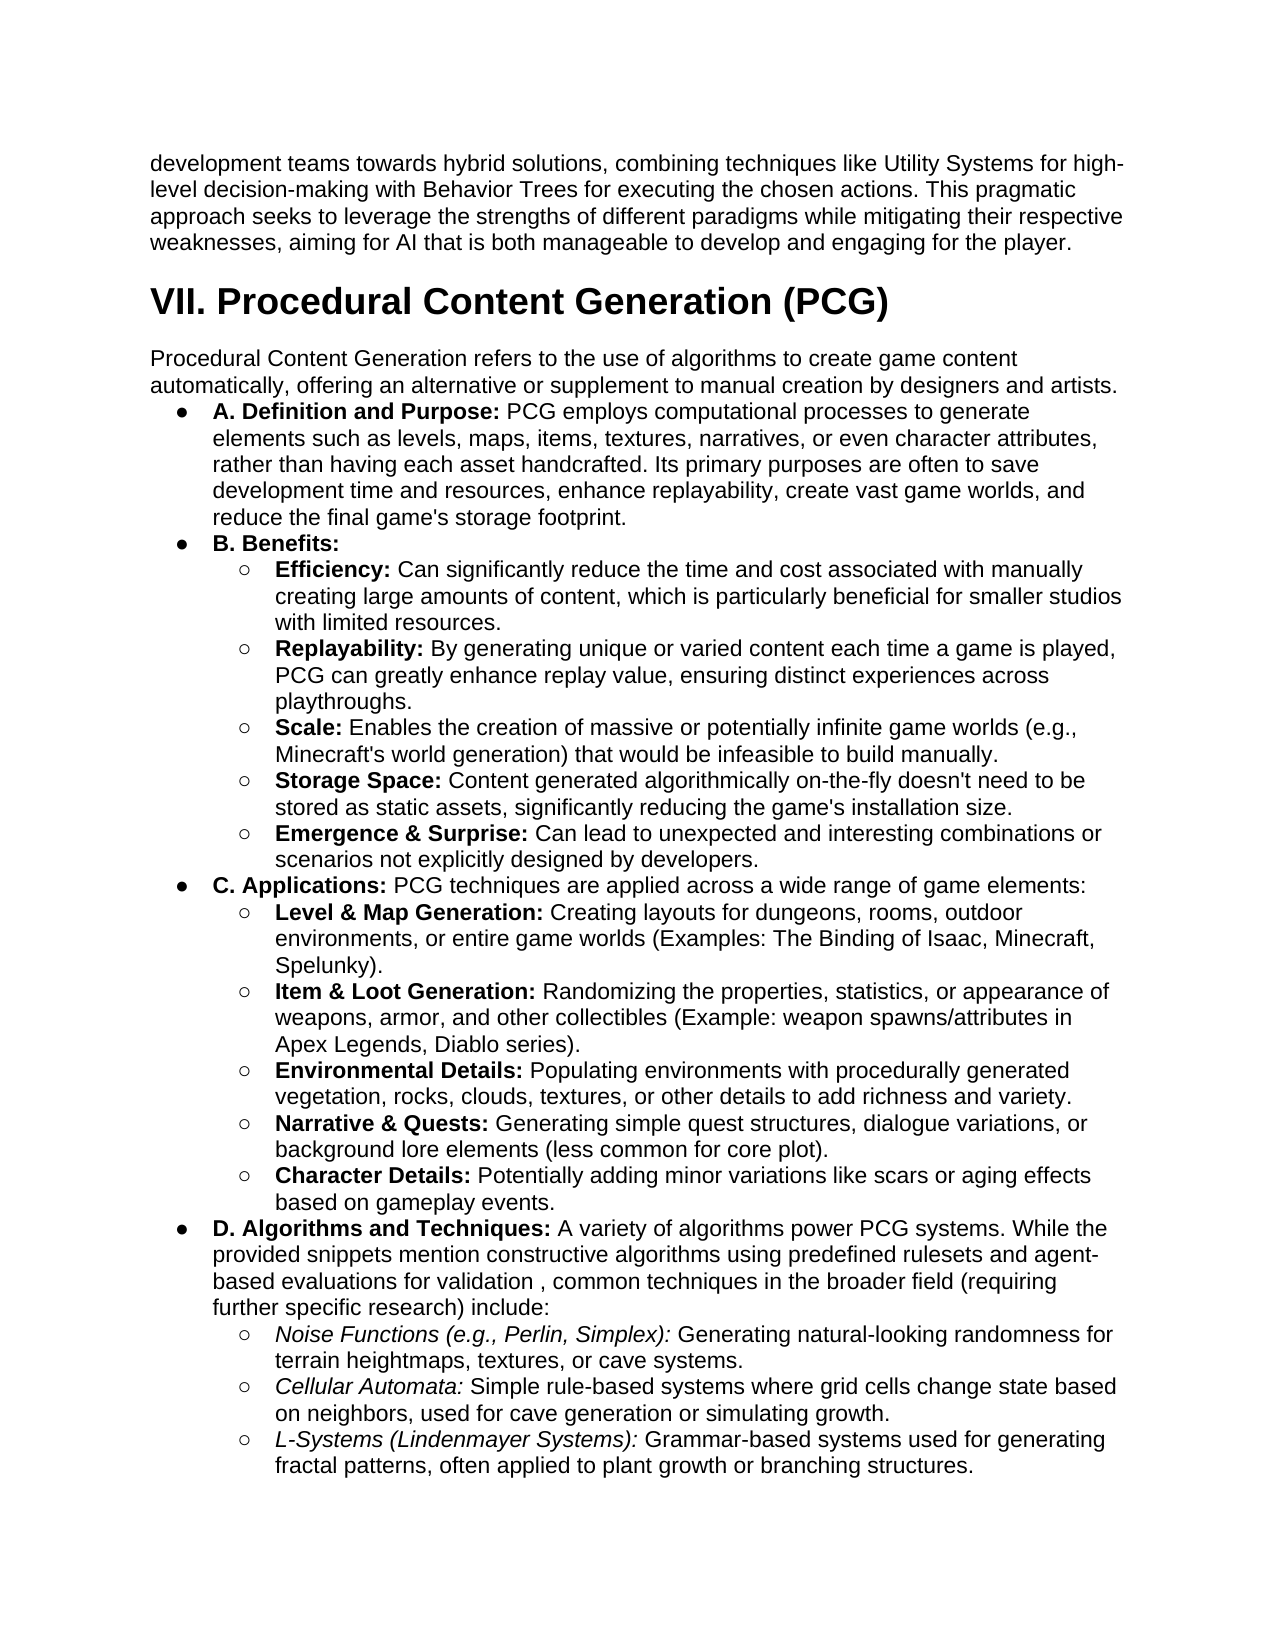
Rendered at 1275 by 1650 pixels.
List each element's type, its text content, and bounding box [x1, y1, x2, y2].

list Emergence & Surprise: Can lead to unexpected and interesting combinations or scenarios not explicitly designed by developers. [237, 820, 1125, 872]
list Scale: Enables the creation of massive or potentially infinite game worlds (e.g., Minecraft's world generation) that would be infeasible to build manually. [237, 714, 1125, 767]
list D. Algorithms and Techniques: A variety of algorithms power PCG systems. While the provided snippets mention constructive algorithms using predefined rulesets and agent-based evaluations for validation , common techniques in the broader field (requiring further specific research) include: [175, 1215, 1125, 1321]
list Noise Functions (e.g., Perlin, Simplex): Generating natural-looking randomness for terrain heightmaps, textures, or cave systems. [237, 1321, 1125, 1373]
list Item & Loot Generation: Randomizing the properties, statistics, or appearance of weapons, armor, and other collectibles (Example: weapon spawns/attributes in Apex Legends, Diablo series). [237, 978, 1125, 1057]
list Narrative & Quests: Generating simple quest structures, dialogue variations, or background lore elements (less common for core plot). [237, 1110, 1125, 1162]
list Cellular Automata: Simple rule-based systems where grid cells change state based on neighbors, used for cave generation or simulating growth. [237, 1373, 1125, 1426]
list Environmental Details: Populating environments with procedurally generated vegetation, rocks, clouds, textures, or other details to add richness and variety. [237, 1057, 1125, 1110]
text Procedural Content Generation refers to the use of algorithms to create game content automatically, offering an alternative or supplement to manual creation by designers and artists. [150, 345, 1125, 398]
list A. Definition and Purpose: PCG employs computational processes to generate elements such as levels, maps, items, textures, narratives, or even character attributes, rather than having each asset handcrafted. Its primary purposes are often to save development time and resources, enhance replayability, create vast game worlds, and reduce the final game's storage footprint. [175, 398, 1125, 530]
list Storage Space: Content generated algorithmically on-the-fly doesn't need to be stored as static assets, significantly reducing the game's installation size. [237, 767, 1125, 820]
list Efficiency: Can significantly reduce the time and cost associated with manually creating large amounts of content, which is particularly beneficial for smaller studios with limited resources. [237, 556, 1125, 635]
list L-Systems (Lindenmayer Systems): Grammar-based systems used for generating fractal patterns, often applied to plant growth or branching structures. [237, 1426, 1125, 1479]
list Level & Map Generation: Creating layouts for dungeons, rooms, outdoor environments, or entire game worlds (Examples: The Binding of Isaac, Minecraft, Spelunky). [237, 899, 1125, 978]
list Replayability: By generating unique or varied content each time a game is played, PCG can greatly enhance replay value, ensuring distinct experiences across playthroughs. [237, 635, 1125, 714]
list Character Details: Potentially adding minor variations like scars or aging effects based on gameplay events. [237, 1162, 1125, 1215]
list C. Applications: PCG techniques are applied across a wide range of game elements: [175, 872, 1125, 899]
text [150, 150, 1125, 255]
list B. Benefits: [175, 530, 1125, 556]
subtitle VII. Procedural Content Generation (PCG) [150, 279, 1125, 322]
